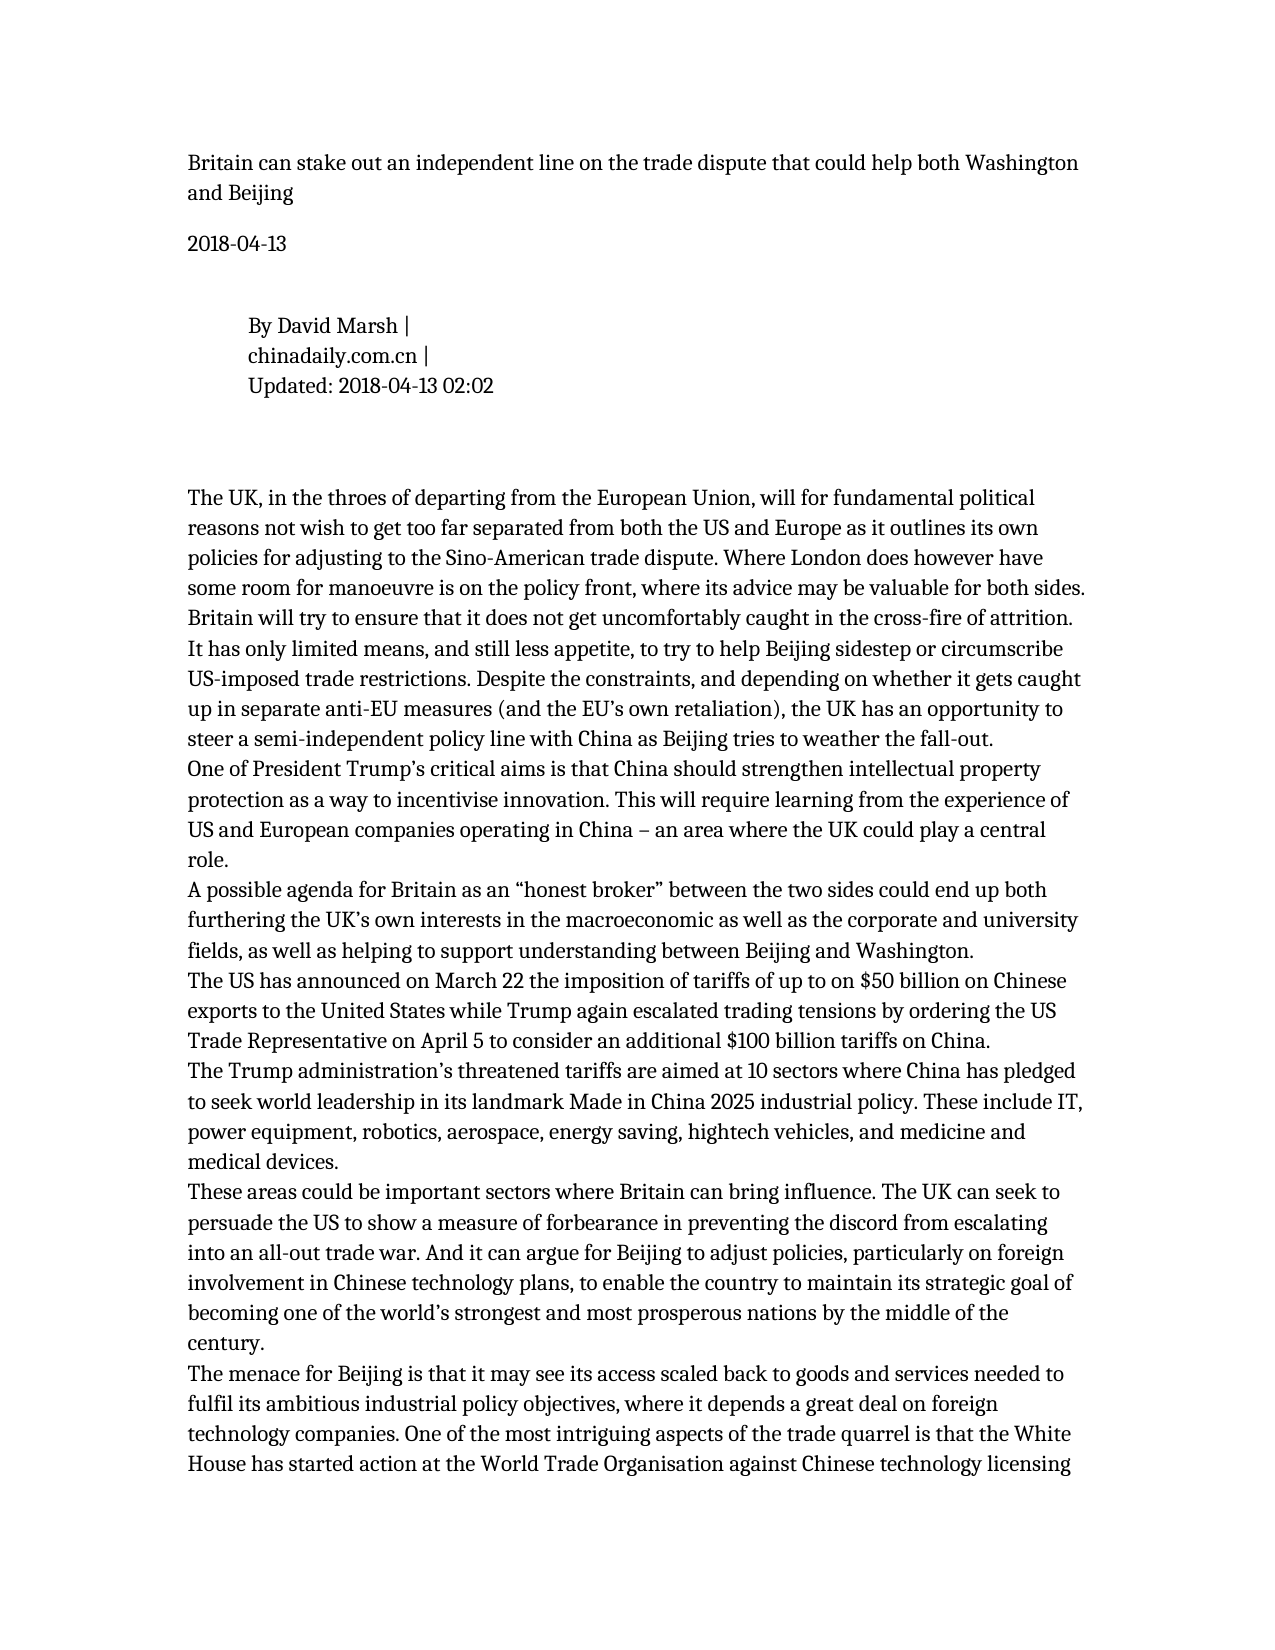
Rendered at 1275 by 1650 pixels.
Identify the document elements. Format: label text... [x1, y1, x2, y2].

text By David Marsh | chinadaily.com.cn | Updated: 2018-04-13 02:02 [187, 282, 1087, 429]
text Britain can stake out an independent line on the trade dispute that could help both Washington and Beijing [187, 150, 1087, 207]
text 2018-04-13 [187, 231, 1087, 258]
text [187, 454, 1087, 1477]
